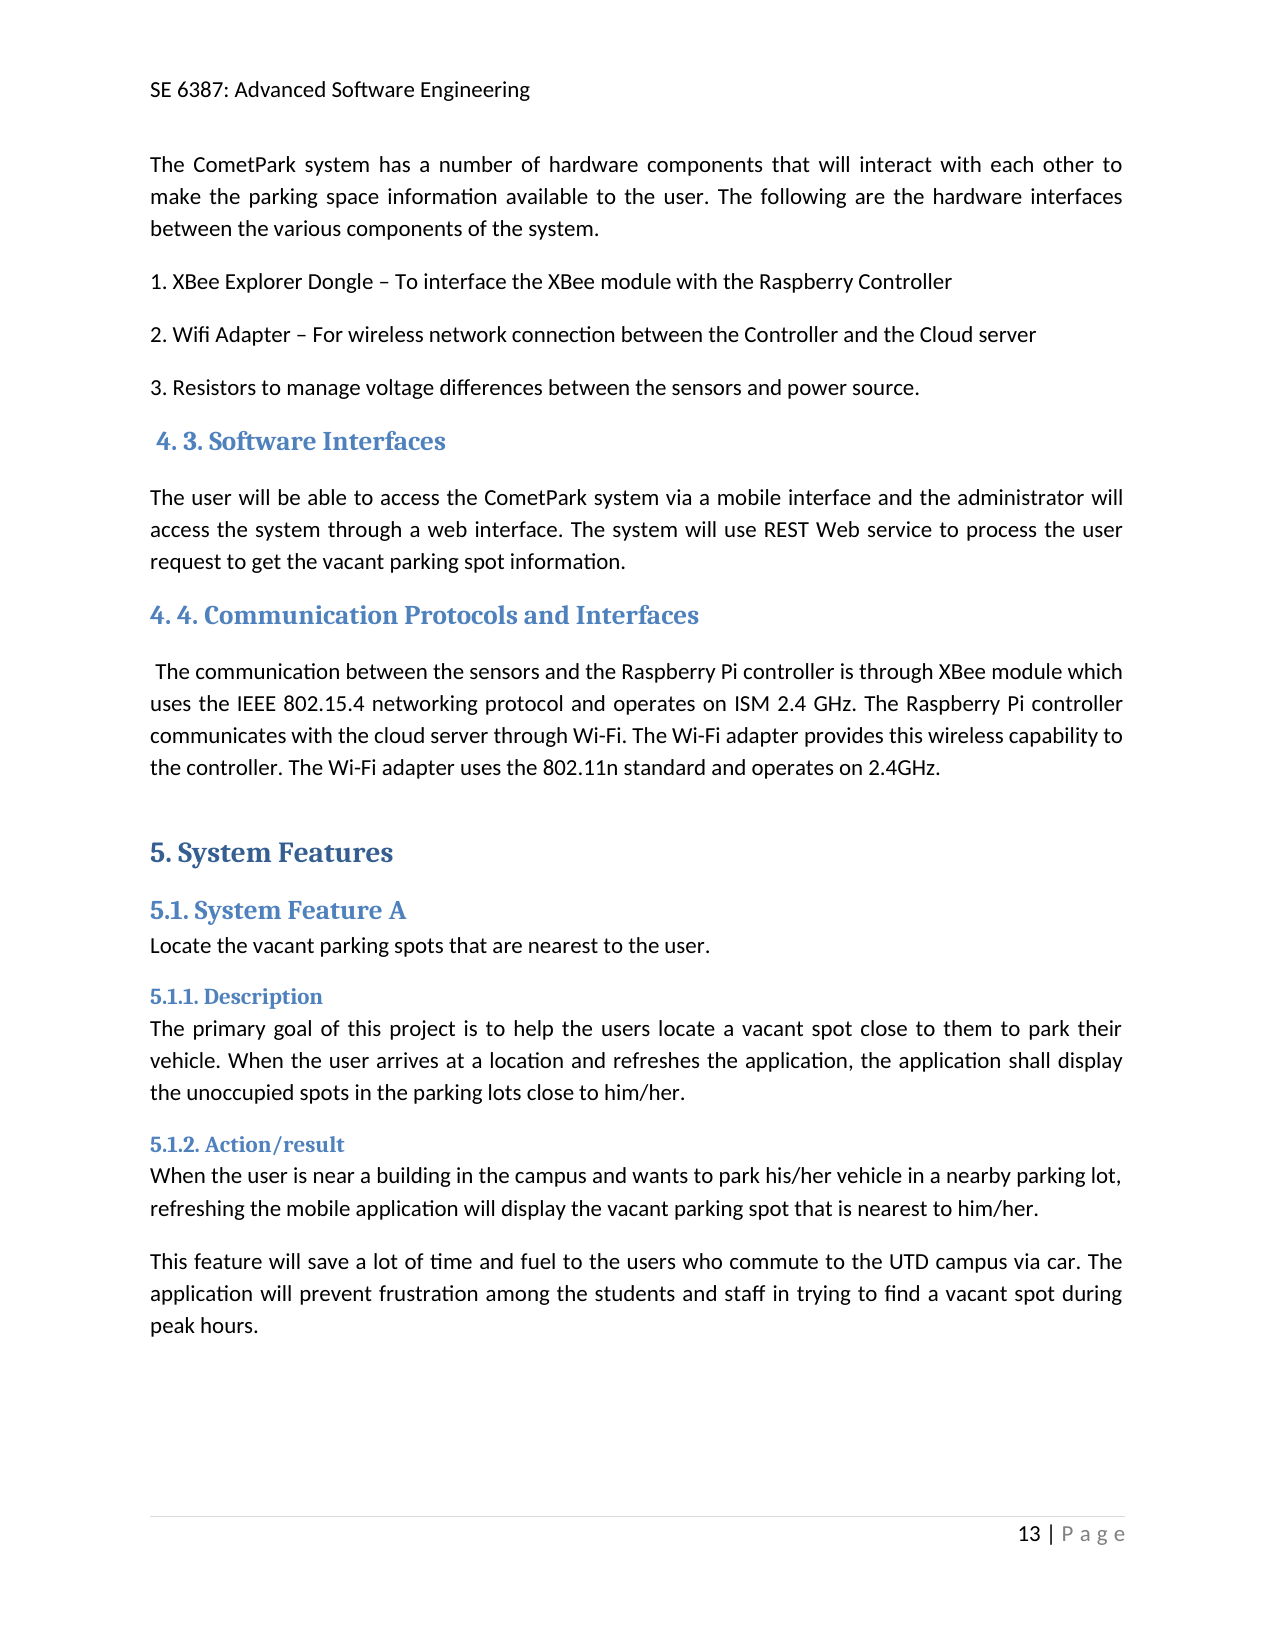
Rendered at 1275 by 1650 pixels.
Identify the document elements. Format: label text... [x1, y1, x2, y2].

text 3. Resistors to manage voltage differences between the sensors and power source. [150, 373, 1125, 401]
text The user will be able to access the CometPark system via a mobile interface and the administrator will access the system through a web interface. The system will use REST Web service to process the user request to get the vacant parking spot information. [150, 483, 1125, 575]
text This feature will save a lot of time and fuel to the users who commute to the UTD campus via car. The application will prevent frustration among the students and staff in trying to find a vacant spot during peak hours. [150, 1247, 1125, 1339]
subtitle 5.1.2. Action/result [150, 1131, 1125, 1158]
subtitle 5.1.1. Description [150, 984, 1125, 1010]
text The CometPark system has a number of hardware components that will interact with each other to make the parking space information available to the user. The following are the hardware interfaces between the various components of the system. [150, 150, 1125, 242]
text The primary goal of this project is to help the users locate a vacant spot close to them to park their vehicle. When the user arrives at a location and refreshes the application, the application shall display the unoccupied spots in the parking lots close to him/her. [150, 1014, 1125, 1106]
text The communication between the sensors and the Raspberry Pi controller is through XBee module which uses the IEEE 802.15.4 networking protocol and operates on ISM 2.4 GHz. The Raspberry Pi controller communicates with the cloud server through Wi-Fi. The Wi-Fi adapter provides this wireless capability to the controller. The Wi-Fi adapter uses the 802.11n standard and operates on 2.4GHz. [150, 657, 1125, 782]
text 2. Wifi Adapter – For wireless network connection between the Controller and the Cloud server [150, 320, 1125, 348]
text 4. 4. Communication Protocols and Interfaces [150, 600, 1125, 632]
text 1. XBee Explorer Dongle – To interface the XBee module with the Raspberry Controller [150, 267, 1125, 295]
subtitle 5. System Features [150, 836, 1125, 869]
text Locate the vacant parking spots that are nearest to the user. [150, 931, 1125, 959]
subtitle 5.1. System Feature A [150, 895, 1125, 926]
text 4. 3. Software Interfaces [150, 426, 1125, 458]
text When the user is near a building in the campus and wants to park his/her vehicle in a nearby parking lot, refreshing the mobile application will display the vacant parking spot that is nearest to him/her. [150, 1162, 1125, 1222]
